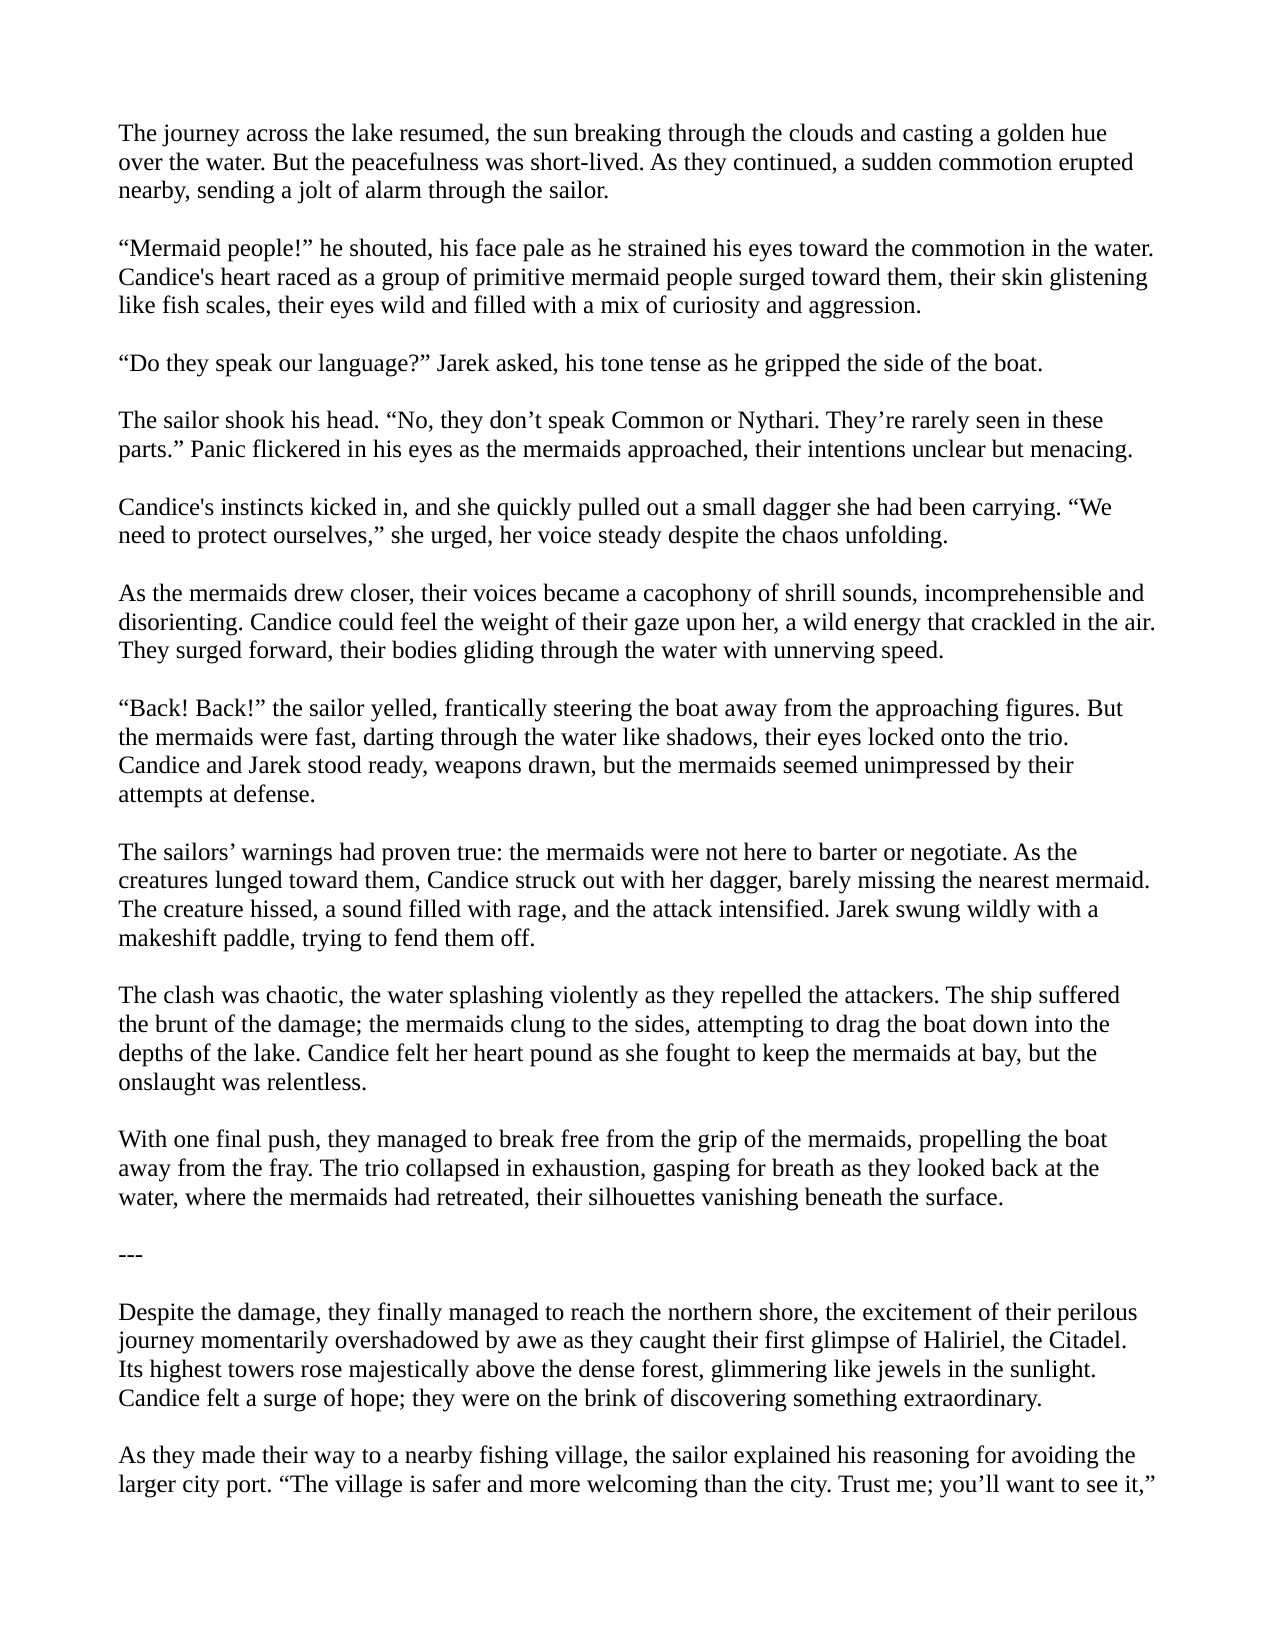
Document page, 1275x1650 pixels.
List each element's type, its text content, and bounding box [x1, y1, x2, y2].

text With one final push, they managed to break free from the grip of the mermaids, propelling the boat away from the fray. The trio collapsed in exhaustion, gasping for breath as they looked back at the water, where the mermaids had retreated, their silhouettes vanishing beneath the surface. [118, 1124, 1157, 1211]
text The sailor shook his head. “No, they don’t speak Common or Nythari. They’re rarely seen in these parts.” Panic flickered in his eyes as the mermaids approached, their intentions unclear but menacing. [118, 406, 1157, 463]
text As the mermaids drew closer, their voices became a cacophony of shrill sounds, incomprehensible and disorienting. Candice could feel the weight of their gaze upon her, a wild energy that crackled in the air. They surged forward, their bodies gliding through the water with unnerving speed. [118, 578, 1157, 664]
text “Do they speak our language?” Jarek asked, his tone tense as he gripped the side of the boat. [118, 348, 1157, 377]
text --- [118, 1239, 1157, 1268]
text “Back! Back!” the sailor yelled, frantically steering the boat away from the approaching figures. But the mermaids were fast, darting through the water like shadows, their eyes locked onto the trio. Candice and Jarek stood ready, weapons drawn, but the mermaids seemed unimpressed by their attempts at defense. [118, 693, 1157, 808]
text Despite the damage, they finally managed to reach the northern shore, the excitement of their perilous journey momentarily overshadowed by awe as they caught their first glimpse of Haliriel, the Citadel. Its highest towers rose majestically above the dense forest, glimmering like jewels in the sunlight. Candice felt a surge of hope; they were on the brink of discovering something extraordinary. [118, 1297, 1157, 1412]
text Candice's instincts kicked in, and she quickly pulled out a small dagger she had been carrying. “We need to protect ourselves,” she urged, her voice steady despite the chaos unfolding. [118, 492, 1157, 549]
text The sailors’ warnings had proven true: the mermaids were not here to barter or negotiate. As the creatures lunged toward them, Candice struck out with her dagger, barely missing the nearest mermaid. The creature hissed, a sound filled with rage, and the attack intensified. Jarek swung wildly with a makeshift paddle, trying to fend them off. [118, 837, 1157, 952]
text The journey across the lake resumed, the sun breaking through the clouds and casting a golden hue over the water. But the peacefulness was short-lived. As they continued, a sudden commotion erupted nearby, sending a jolt of alarm through the sailor. [118, 118, 1157, 204]
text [118, 1441, 1157, 1498]
text The clash was chaotic, the water splashing violently as they repelled the attackers. The ship suffered the brunt of the damage; the mermaids clung to the sides, attempting to drag the boat down into the depths of the lake. Candice felt her heart pound as she fought to keep the mermaids at bay, but the onslaught was relentless. [118, 981, 1157, 1096]
text “Mermaid people!” he shouted, his face pale as he strained his eyes toward the commotion in the water. Candice's heart raced as a group of primitive mermaid people surged toward them, their skin glistening like fish scales, their eyes wild and filled with a mix of curiosity and aggression. [118, 233, 1157, 319]
